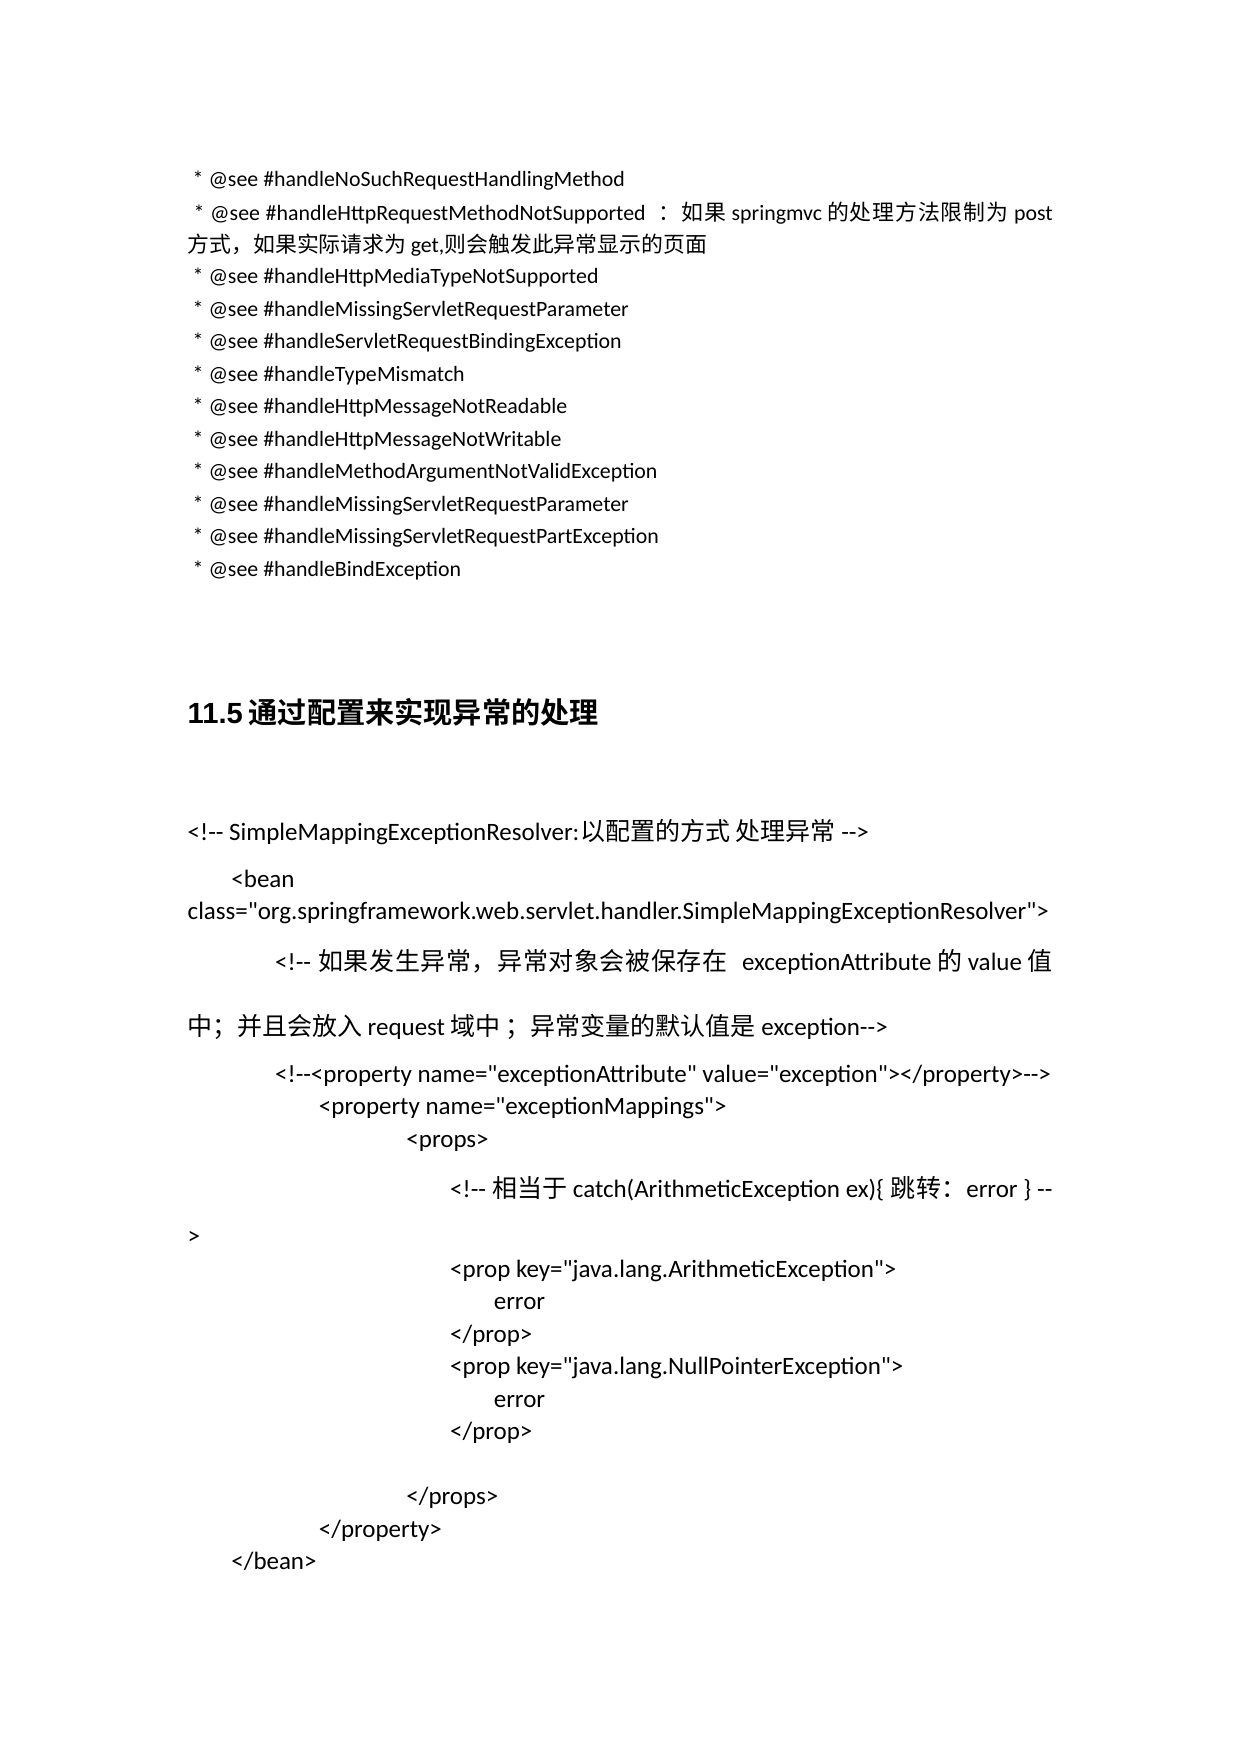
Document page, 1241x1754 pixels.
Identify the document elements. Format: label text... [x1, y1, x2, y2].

text <!-- 如果发生异常，异常对象会被保存在 exceptionAttribute的value值中；并且会放入request域中 ；异常变量的默认值是 exception--> [187, 927, 1053, 1057]
text <!--<property name="exceptionAttribute" value="exception"></property>--> [187, 1057, 1053, 1089]
text <props> [187, 1122, 1053, 1154]
text * @see #handleBindException [187, 552, 1053, 584]
text * @see #handleHttpMessageNotReadable [187, 389, 1053, 422]
text * @see #handleNoSuchRequestHandlingMethod [187, 162, 1053, 194]
text </bean> [187, 1544, 1053, 1577]
text error [187, 1382, 1053, 1414]
text <property name="exceptionMappings"> [187, 1089, 1053, 1122]
text * @see #handleHttpMessageNotWritable [187, 422, 1053, 454]
text * @see #handleTypeMismatch [187, 357, 1053, 389]
text <bean class="org.springframework.web.servlet.handler.SimpleMappingExceptionResolver"> [187, 862, 1053, 927]
text </prop> [187, 1414, 1053, 1447]
text * @see #handleHttpMediaTypeNotSupported [187, 259, 1053, 292]
text <!-- 相当于catch(ArithmeticException ex){ 跳转：error } --> [187, 1154, 1053, 1252]
text * @see #handleServletRequestBindingException [187, 324, 1053, 357]
subtitle 11.5通过配置来实现异常的处理 [187, 679, 1053, 744]
text * @see #handleMethodArgumentNotValidException [187, 454, 1053, 487]
text </property> [187, 1512, 1053, 1544]
text * @see #handleHttpRequestMethodNotSupported ：如果springmvc的处理方法限制为post方式，如果实际请求为get,则会触发此异常显示的页面 [187, 194, 1053, 259]
text </prop> [187, 1317, 1053, 1349]
text error [187, 1284, 1053, 1317]
text * @see #handleMissingServletRequestParameter [187, 292, 1053, 324]
text <prop key="java.lang.NullPointerException"> [187, 1349, 1053, 1382]
text </props> [187, 1479, 1053, 1512]
text <!-- SimpleMappingExceptionResolver:以配置的方式 处理异常 --> [187, 797, 1053, 862]
text <prop key="java.lang.ArithmeticException"> [187, 1252, 1053, 1284]
text * @see #handleMissingServletRequestPartException [187, 519, 1053, 552]
text * @see #handleMissingServletRequestParameter [187, 487, 1053, 519]
